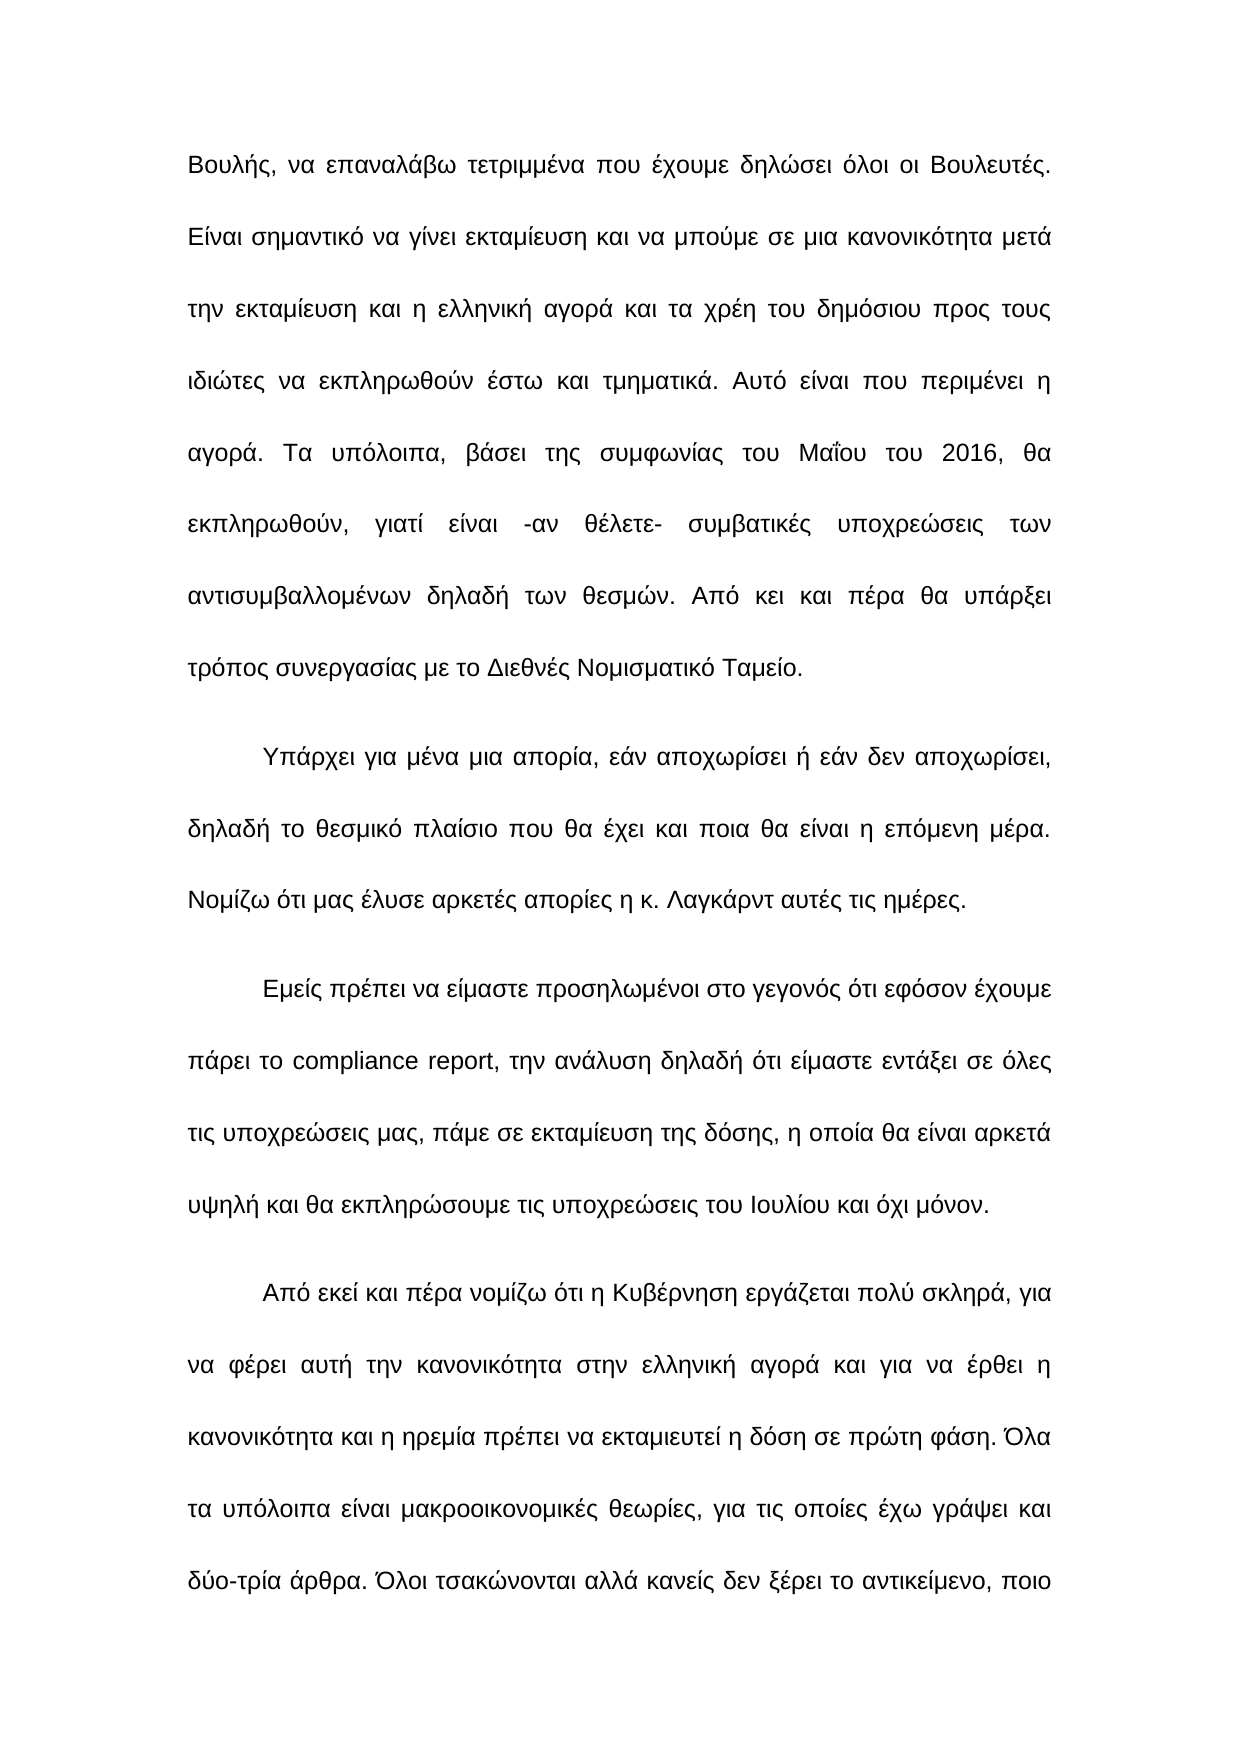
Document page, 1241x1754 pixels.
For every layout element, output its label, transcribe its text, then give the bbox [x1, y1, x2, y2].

text Υπάρχει για μένα μια απορία, εάν αποχωρίσει ή εάν δεν αποχωρίσει, δηλαδή το θεσμικό πλαίσιο που θα έχει και ποια θα είναι η επόμενη μέρα. Νομίζω ότι μας έλυσε αρκετές απορίες η κ. Λαγκάρντ αυτές τις ημέρες. [187, 742, 1053, 914]
text Εμείς πρέπει να είμαστε προσηλωμένοι στο γεγονός ότι εφόσον έχουμε πάρει το compliance report, την ανάλυση δηλαδή ότι είμαστε εντάξει σε όλες τις υποχρεώσεις μας, πάμε σε εκταμίευση της δόσης, η οποία θα είναι αρκετά υψηλή και θα εκπληρώσουμε τις υποχρεώσεις του Ιουλίου και όχι μόνον. [187, 974, 1053, 1218]
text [187, 150, 1053, 682]
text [187, 1278, 1053, 1594]
